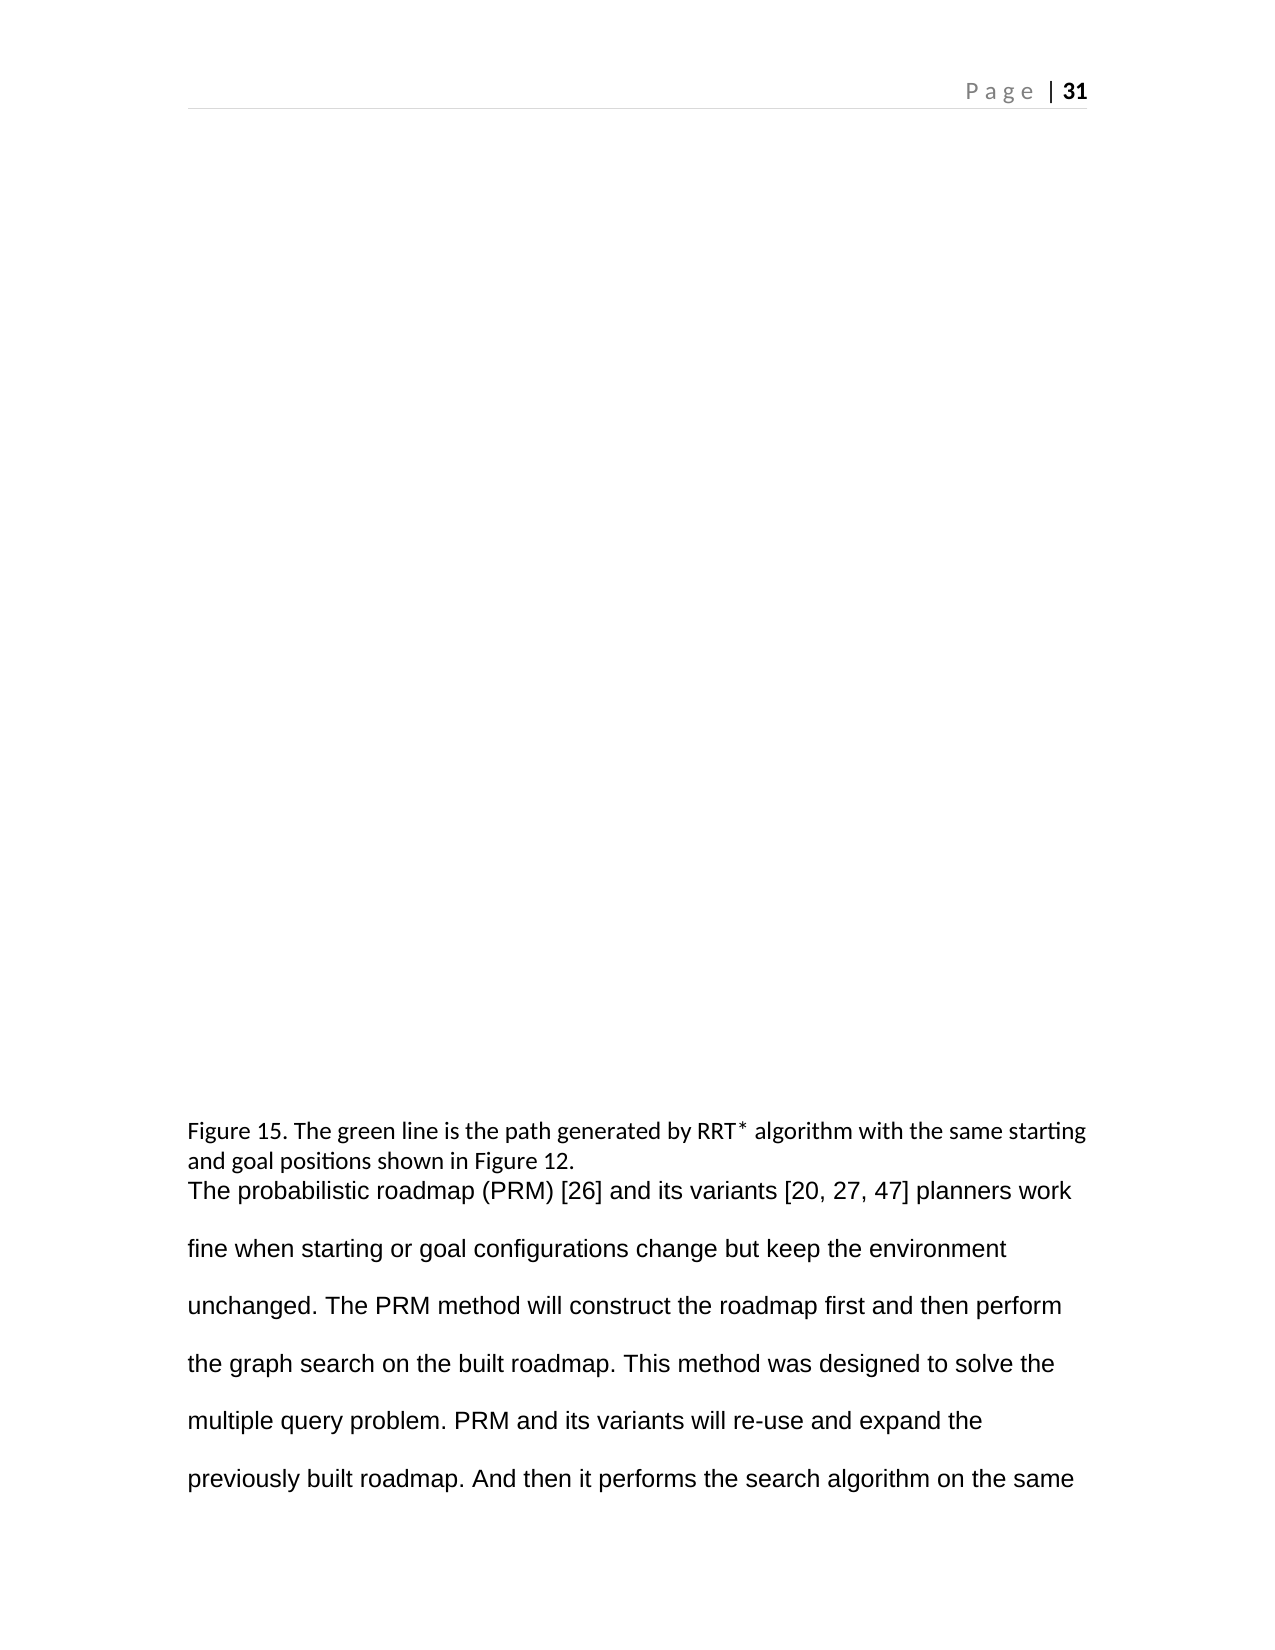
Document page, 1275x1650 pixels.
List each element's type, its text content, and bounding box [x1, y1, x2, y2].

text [187, 1176, 1087, 1492]
